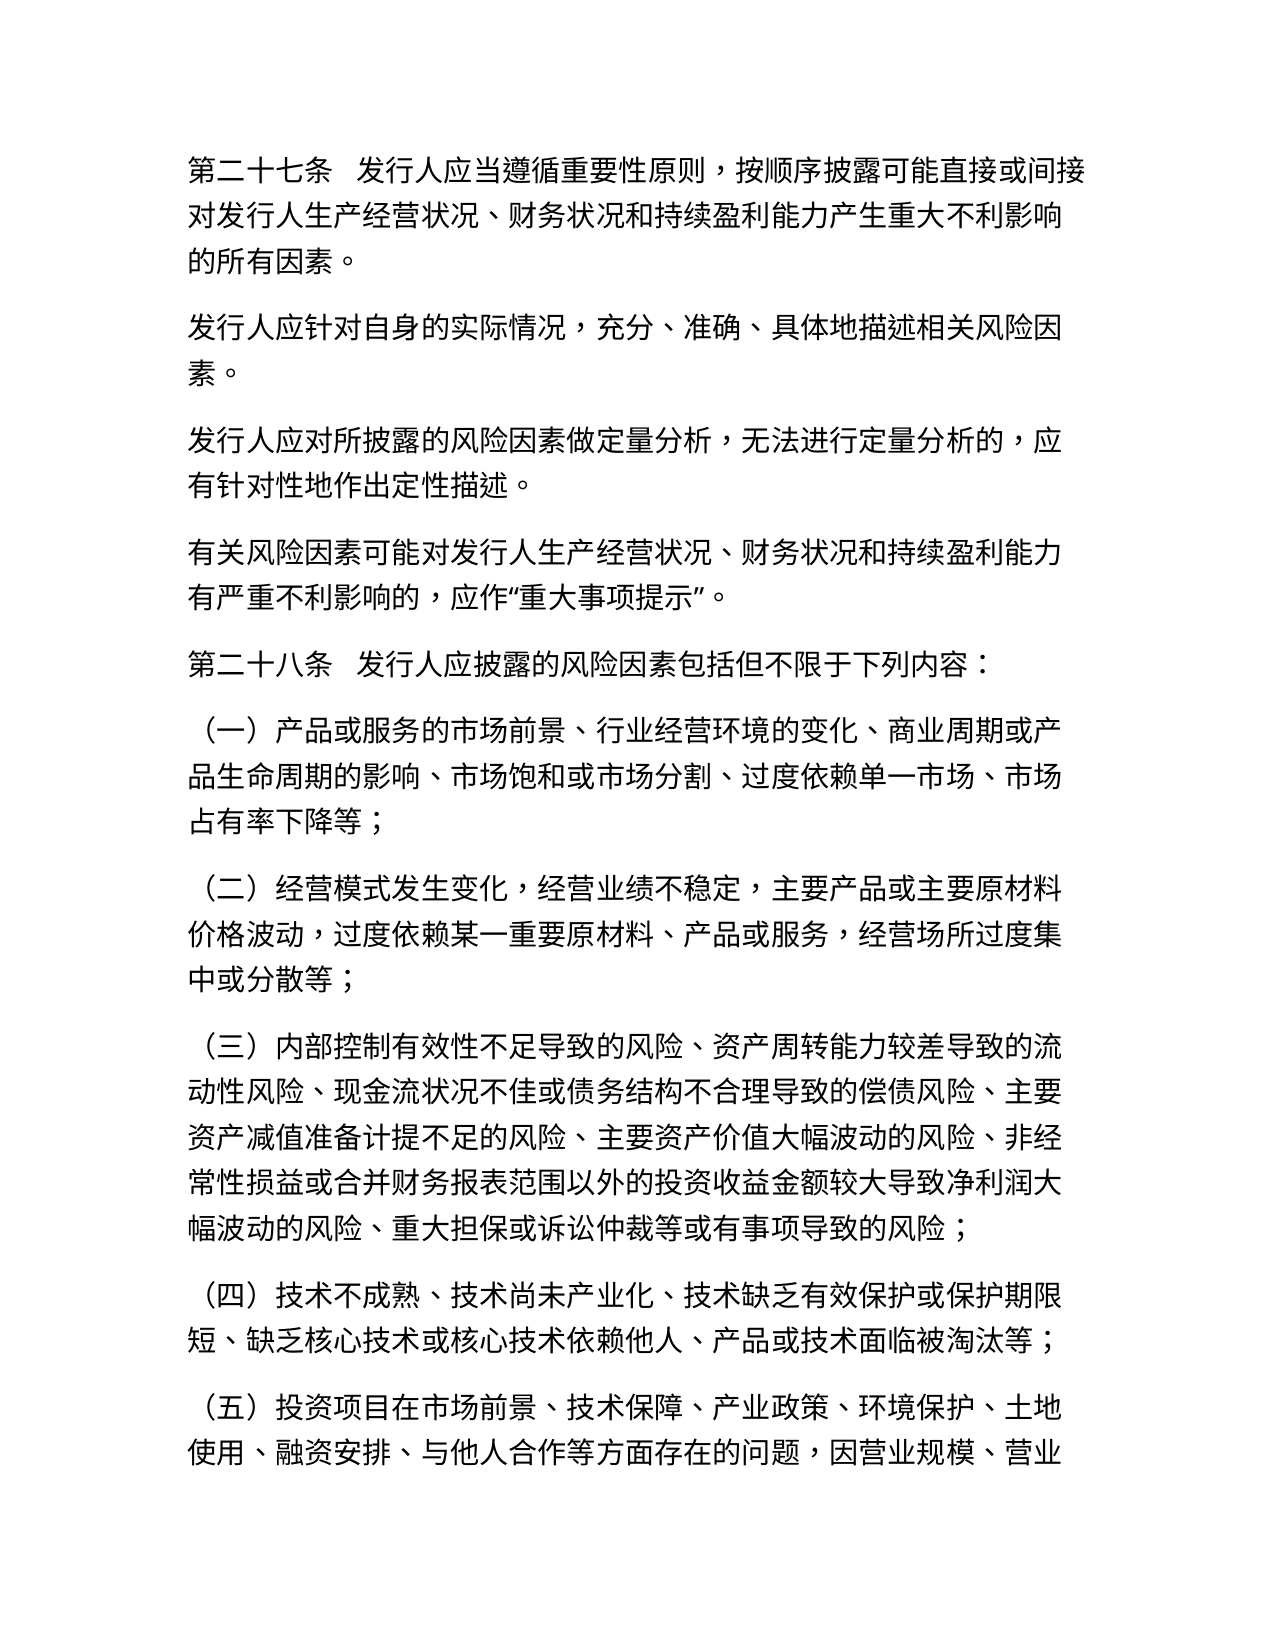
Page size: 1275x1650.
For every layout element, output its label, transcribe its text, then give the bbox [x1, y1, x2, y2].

text （一）产品或服务的市场前景、行业经营环境的变化、商业周期或产品生命周期的影响、市场饱和或市场分割、过度依赖单一市场、市场占有率下降等； [187, 710, 1087, 841]
text （二）经营模式发生变化，经营业绩不稳定，主要产品或主要原材料价格波动，过度依赖某一重要原材料、产品或服务，经营场所过度集中或分散等； [187, 868, 1087, 999]
text （四）技术不成熟、技术尚未产业化、技术缺乏有效保护或保护期限短、缺乏核心技术或核心技术依赖他人、产品或技术面临被淘汰等； [187, 1275, 1087, 1360]
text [187, 1387, 1087, 1472]
text 第二十八条 发行人应披露的风险因素包括但不限于下列内容： [187, 644, 1087, 684]
text （三）内部控制有效性不足导致的风险、资产周转能力较差导致的流动性风险、现金流状况不佳或债务结构不合理导致的偿债风险、主要资产减值准备计提不足的风险、主要资产价值大幅波动的风险、非经常性损益或合并财务报表范围以外的投资收益金额较大导致净利润大幅波动的风险、重大担保或诉讼仲裁等或有事项导致的风险； [187, 1026, 1087, 1248]
text 有关风险因素可能对发行人生产经营状况、财务状况和持续盈利能力有严重不利影响的，应作“重大事项提示”。 [187, 532, 1087, 617]
text 发行人应对所披露的风险因素做定量分析，无法进行定量分析的，应有针对性地作出定性描述。 [187, 420, 1087, 505]
text 发行人应针对自身的实际情况，充分、准确、具体地描述相关风险因素。 [187, 308, 1087, 393]
text 第二十七条 发行人应当遵循重要性原则，按顺序披露可能直接或间接对发行人生产经营状况、财务状况和持续盈利能力产生重大不利影响的所有因素。 [187, 150, 1087, 281]
